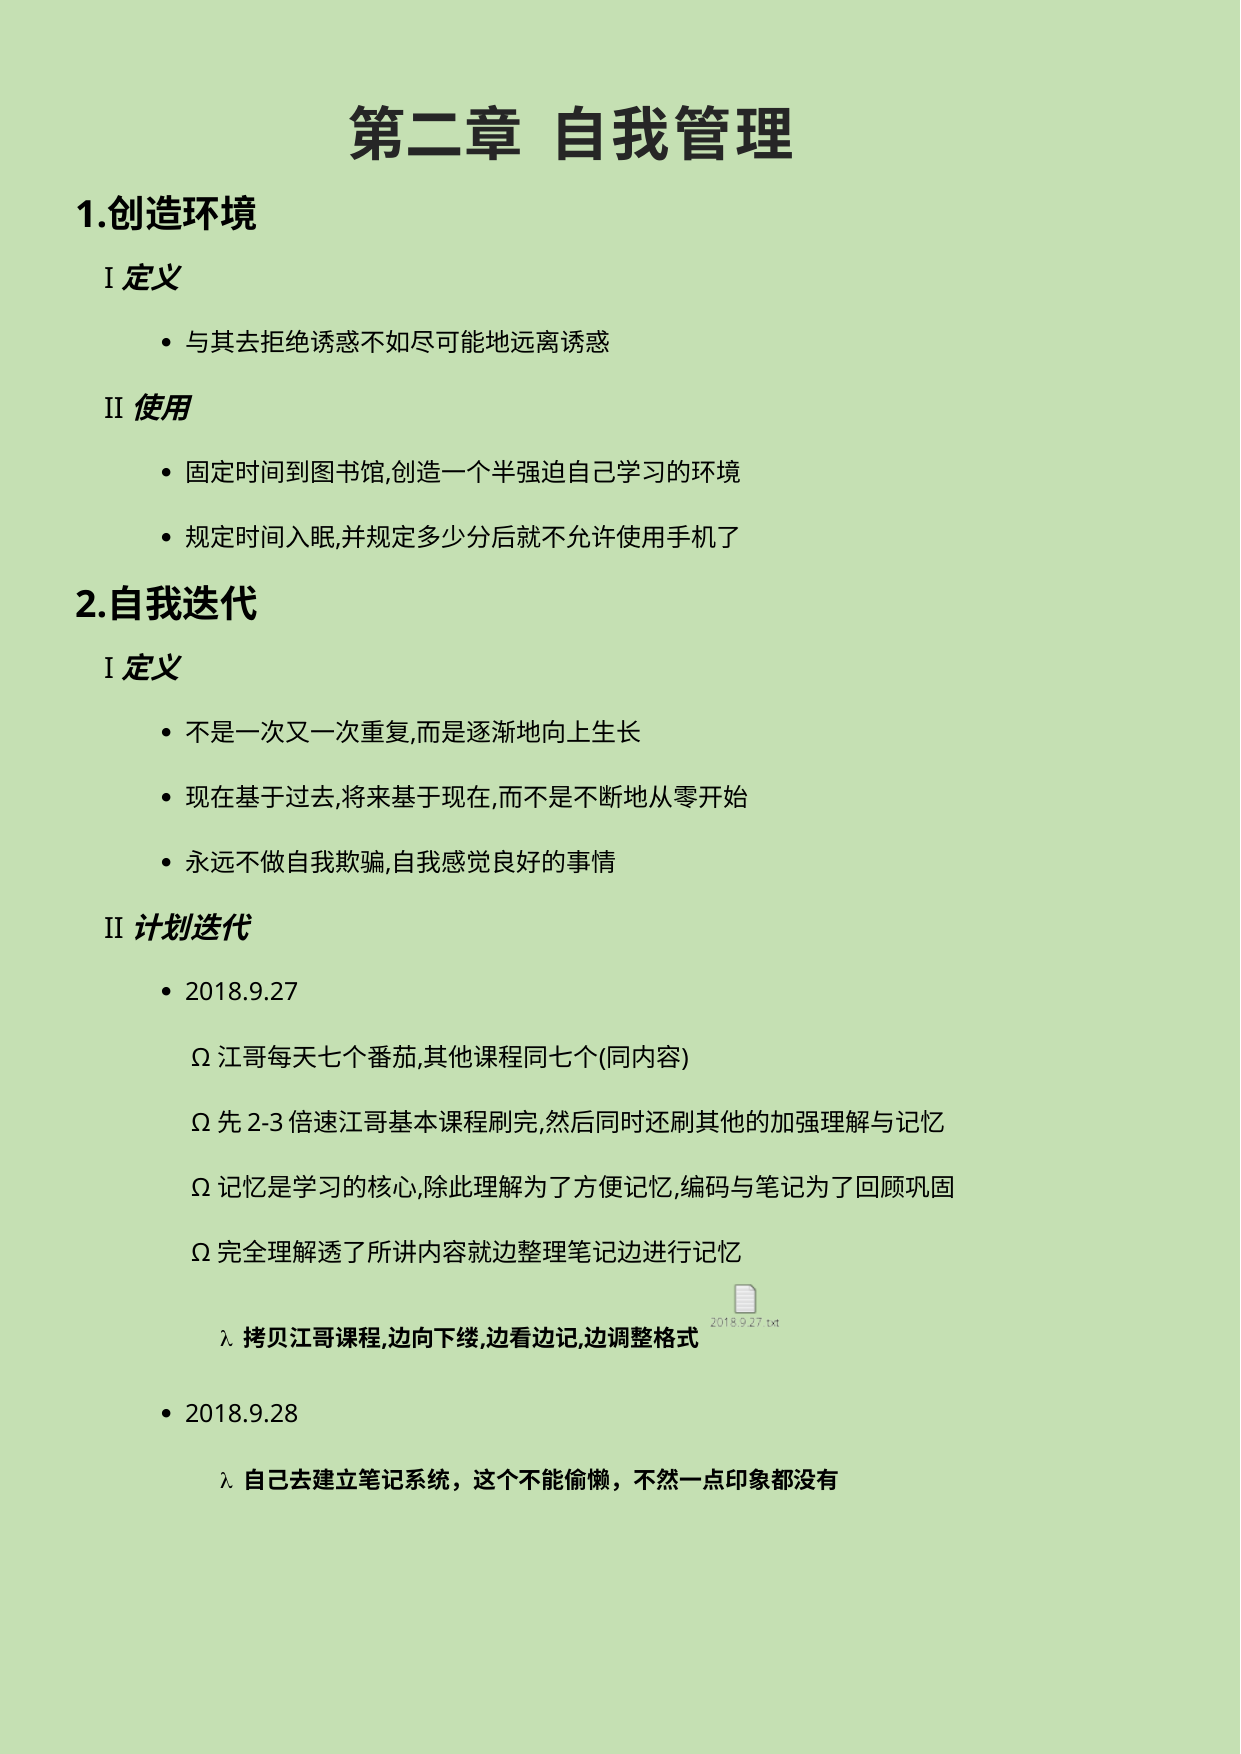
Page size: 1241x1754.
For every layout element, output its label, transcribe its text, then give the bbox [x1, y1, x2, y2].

subtitle 创造环境 [75, 178, 1165, 243]
subtitle 自我管理 [75, 81, 1165, 178]
subtitle 2018.9.27 [162, 958, 1165, 1023]
subtitle 固定时间到图书馆,创造一个半强迫自己学习的环境 [162, 438, 1165, 503]
subtitle 2018.9.28 [162, 1381, 1165, 1446]
subtitle 定义 [104, 633, 1165, 698]
subtitle 永远不做自我欺骗,自我感觉良好的事情 [162, 828, 1165, 893]
subtitle 定义 [104, 243, 1165, 308]
subtitle 自我迭代 [75, 568, 1165, 633]
subtitle 先2-3倍速江哥基本课程刷完,然后同时还刷其他的加强理解与记忆 [191, 1088, 1165, 1153]
subtitle 使用 [104, 373, 1165, 438]
subtitle 记忆是学习的核心,除此理解为了方便记忆,编码与笔记为了回顾巩固 [191, 1153, 1165, 1218]
subtitle 自己去建立笔记系统，这个不能偷懒，不然一点印象都没有 [220, 1446, 1165, 1511]
subtitle 规定时间入眠,并规定多少分后就不允许使用手机了 [162, 503, 1165, 568]
subtitle 江哥每天七个番茄,其他课程同七个(同内容) [191, 1023, 1165, 1088]
subtitle 计划迭代 [104, 893, 1165, 958]
subtitle 拷贝江哥课程,边向下缕,边看边记,边调整格式 [220, 1283, 1165, 1381]
subtitle 完全理解透了所讲内容就边整理笔记边进行记忆 [191, 1218, 1165, 1283]
subtitle 与其去拒绝诱惑不如尽可能地远离诱惑 [162, 308, 1165, 373]
subtitle 现在基于过去,将来基于现在,而不是不断地从零开始 [162, 763, 1165, 828]
subtitle 不是一次又一次重复,而是逐渐地向上生长 [162, 698, 1165, 763]
